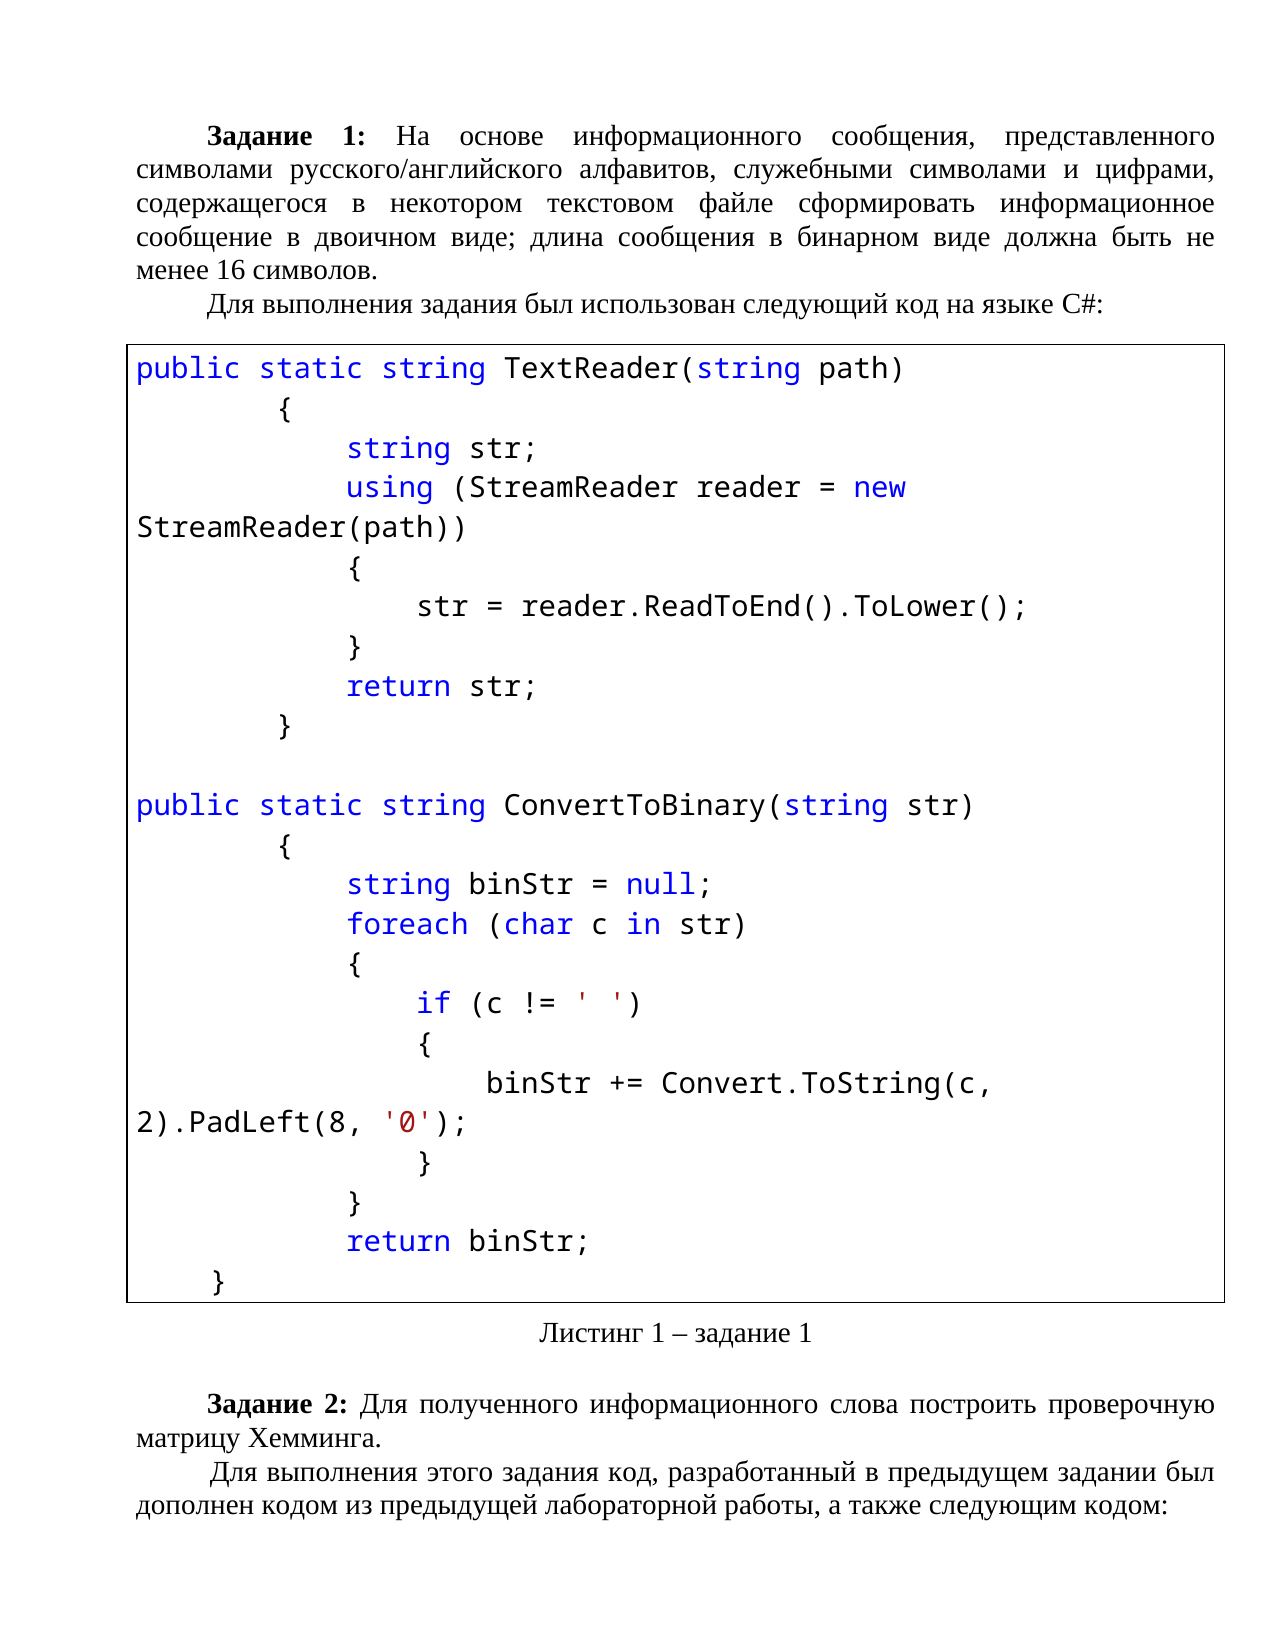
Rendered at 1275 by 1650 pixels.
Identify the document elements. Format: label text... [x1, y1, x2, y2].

text Для выполнения задания был использован следующий код на языке C#: [136, 286, 1216, 319]
text } [136, 1141, 1216, 1181]
text { [136, 387, 1216, 427]
text Задание 2: Для полученного информационного слова построить проверочную матрицу Хемминга. [136, 1387, 1216, 1454]
text return str; [136, 665, 1216, 705]
text } [136, 705, 1216, 744]
text Задание 1: На основе информационного сообщения, представленного символами русского/английского алфавитов, служебными символами и цифрами, содержащегося в некотором текстовом файле сформировать информационное сообщение в двоичном виде; длина сообщения в бинарном виде должна быть не менее 16 символов. [136, 118, 1216, 286]
text public static string ConvertToBinary(string str) [136, 784, 1216, 824]
text return binStr; [136, 1221, 1216, 1257]
text } [128, 1257, 1224, 1302]
text string str; [136, 427, 1216, 467]
text { [136, 943, 1216, 982]
text } [136, 1181, 1216, 1221]
text { [136, 824, 1216, 863]
text Листинг 1 – задание 1 [136, 1316, 1216, 1349]
text string binStr = null; [136, 863, 1216, 903]
text using (StreamReader reader = new StreamReader(path)) [136, 467, 1216, 546]
text { [136, 546, 1216, 586]
text foreach (char c in str) [136, 903, 1216, 943]
text Для выполнения этого задания код, разработанный в предыдущем задании был дополнен кодом из предыдущей лабораторной работы, а также следующим кодом: [136, 1454, 1216, 1521]
text binStr += Convert.ToString(c, 2).PadLeft(8, '0'); [136, 1062, 1216, 1141]
text { [136, 1022, 1216, 1062]
text } [136, 625, 1216, 665]
text str = reader.ReadToEnd().ToLower(); [136, 586, 1216, 625]
text public static string TextReader(string path) [128, 345, 1224, 387]
text if (c != ' ') [136, 982, 1216, 1022]
